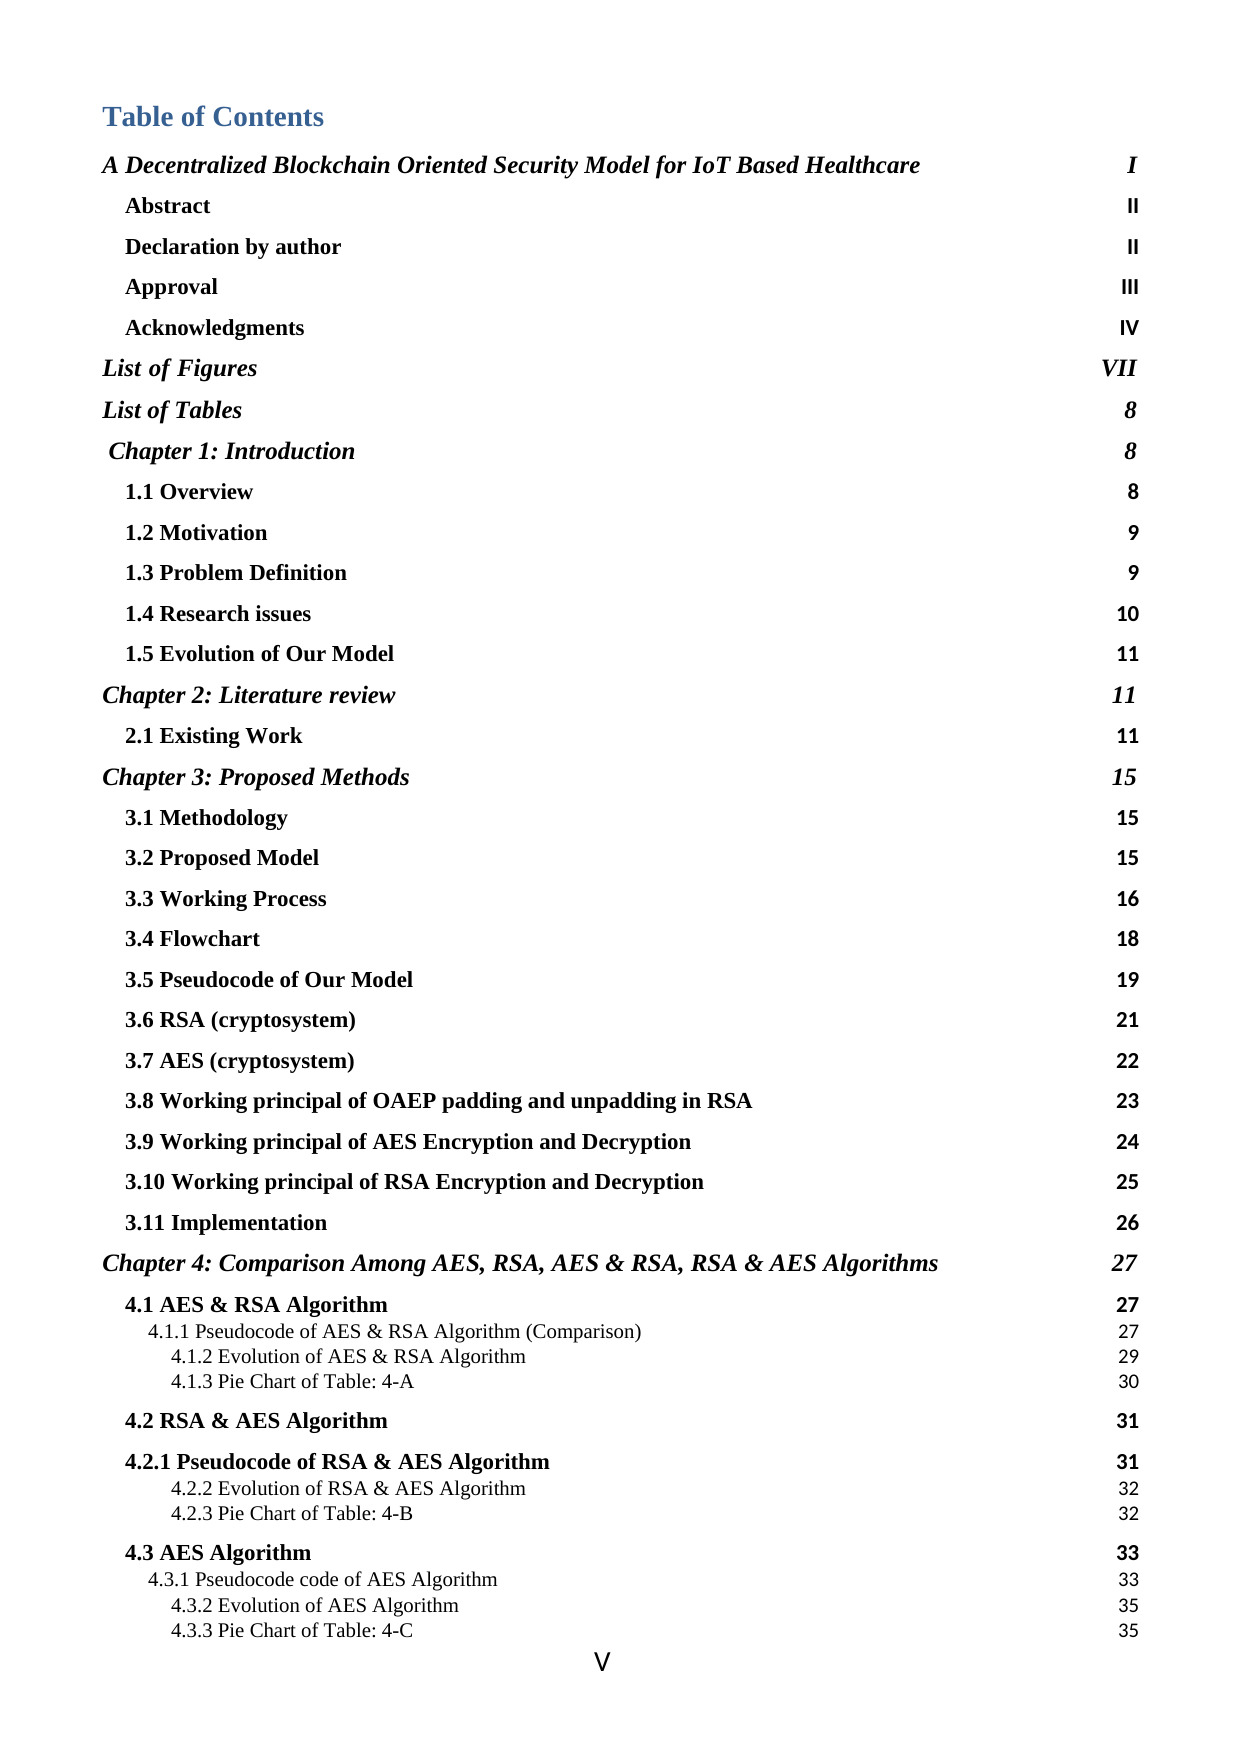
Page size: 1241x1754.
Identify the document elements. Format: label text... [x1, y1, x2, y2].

text 4.2.1 Pseudocode of RSA & AES Algorithm 31 [125, 1447, 1140, 1475]
text 3.7 AES (cryptosystem) 22 [125, 1046, 1140, 1074]
text Acknowledgments IV [125, 313, 1140, 341]
text 4.1.2 Evolution of AES & RSA Algorithm 29 [171, 1343, 1140, 1369]
text 1.5 Evolution of Our Model 11 [125, 639, 1140, 667]
text 1.2 Motivation 9 [125, 518, 1140, 546]
text 4.1 AES & RSA Algorithm 27 [125, 1290, 1140, 1318]
text 4.1.1 Pseudocode of AES & RSA Algorithm (Comparison) 27 [148, 1318, 1140, 1343]
text 4.3 AES Algorithm 33 [125, 1538, 1140, 1566]
text 3.9 Working principal of AES Encryption and Decryption 24 [125, 1127, 1140, 1155]
text 4.3.3 Pie Chart of Table: 4-C 35 [171, 1617, 1140, 1643]
text Chapter 2: Literature review 11 [102, 680, 1140, 708]
text 4.2.3 Pie Chart of Table: 4-B 32 [171, 1501, 1140, 1526]
text 3.1 Methodology 15 [125, 803, 1140, 831]
text Abstract II [125, 191, 1140, 219]
text List of Figures VII [102, 353, 1140, 382]
text 3.5 Pseudocode of Our Model 19 [125, 965, 1140, 993]
text Declaration by author II [125, 232, 1140, 260]
text 4.2 RSA & AES Algorithm 31 [125, 1407, 1140, 1434]
text 3.6 RSA (cryptosystem) 21 [125, 1005, 1140, 1033]
text 3.10 Working principal of RSA Encryption and Decryption 25 [125, 1167, 1140, 1196]
text A Decentralized Blockchain Oriented Security Model for IoT Based Healthcare I [102, 150, 1140, 179]
text 2.1 Existing Work 11 [125, 721, 1140, 749]
text List of Tables 8 [102, 395, 1140, 423]
text 4.2.2 Evolution of RSA & AES Algorithm 32 [171, 1475, 1140, 1501]
text Chapter 1: Introduction 8 [102, 436, 1140, 465]
text 3.3 Working Process 16 [125, 884, 1140, 912]
text 3.11 Implementation 26 [125, 1208, 1140, 1236]
text 1.4 Research issues 10 [125, 599, 1140, 627]
text 4.1.3 Pie Chart of Table: 4-A 30 [171, 1369, 1140, 1394]
text 4.3.1 Pseudocode code of AES Algorithm 33 [148, 1566, 1140, 1592]
text 1.1 Overview 8 [125, 477, 1140, 505]
text Approval III [125, 272, 1140, 300]
text 4.3.2 Evolution of AES Algorithm 35 [171, 1592, 1140, 1617]
text 1.3 Problem Definition 9 [125, 558, 1140, 586]
text Chapter 4: Comparison Among AES, RSA, AES & RSA, RSA & AES Algorithms 27 [102, 1248, 1140, 1277]
text 3.8 Working principal of OAEP padding and unpadding in RSA 23 [125, 1086, 1140, 1114]
text 3.2 Proposed Model 15 [125, 843, 1140, 871]
text Chapter 3: Proposed Methods 15 [102, 762, 1140, 790]
text Table of Contents [102, 99, 1140, 133]
text 3.4 Flowchart 18 [125, 924, 1140, 952]
